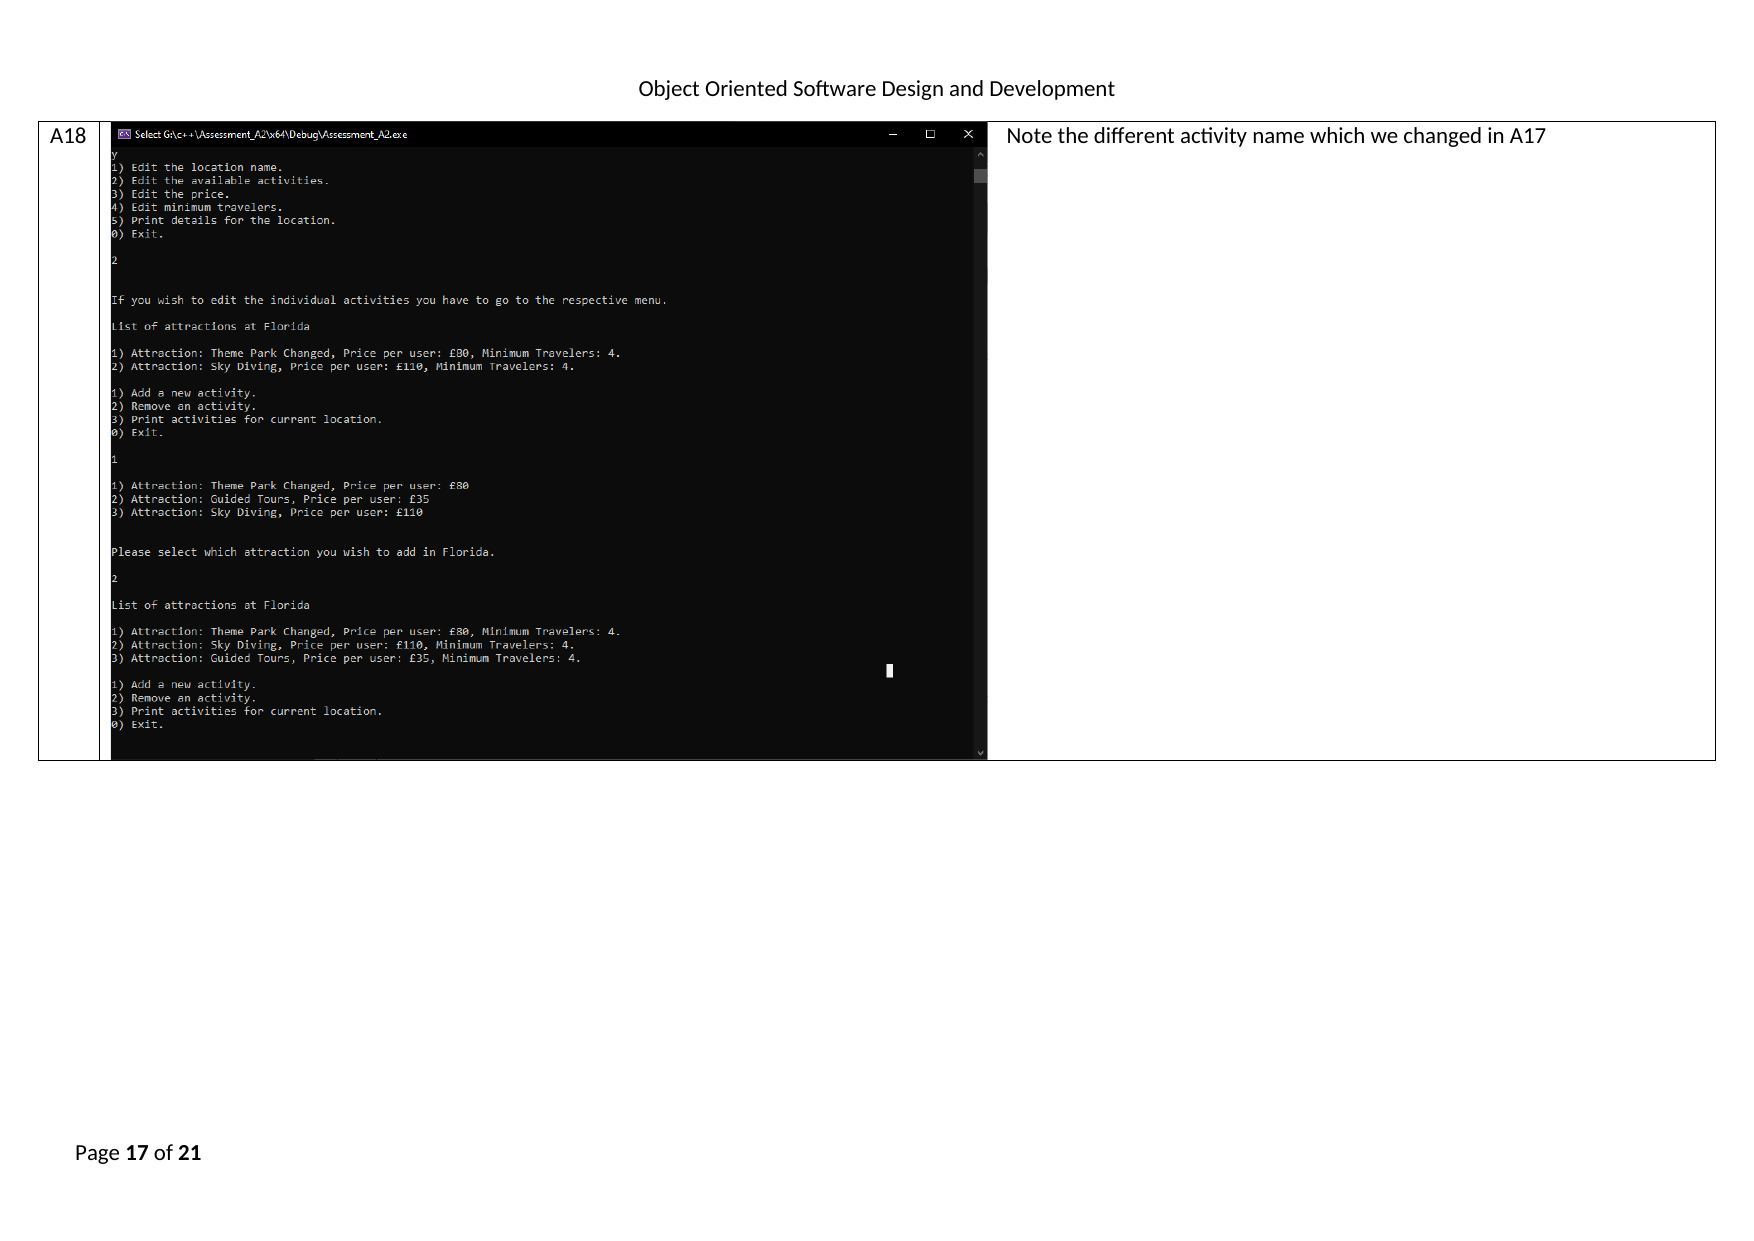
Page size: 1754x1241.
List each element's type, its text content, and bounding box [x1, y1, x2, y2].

picture [110, 121, 988, 760]
table_cell A18 [39, 122, 99, 759]
table_cell Note the different activity name which we changed in A17 [988, 122, 1715, 759]
